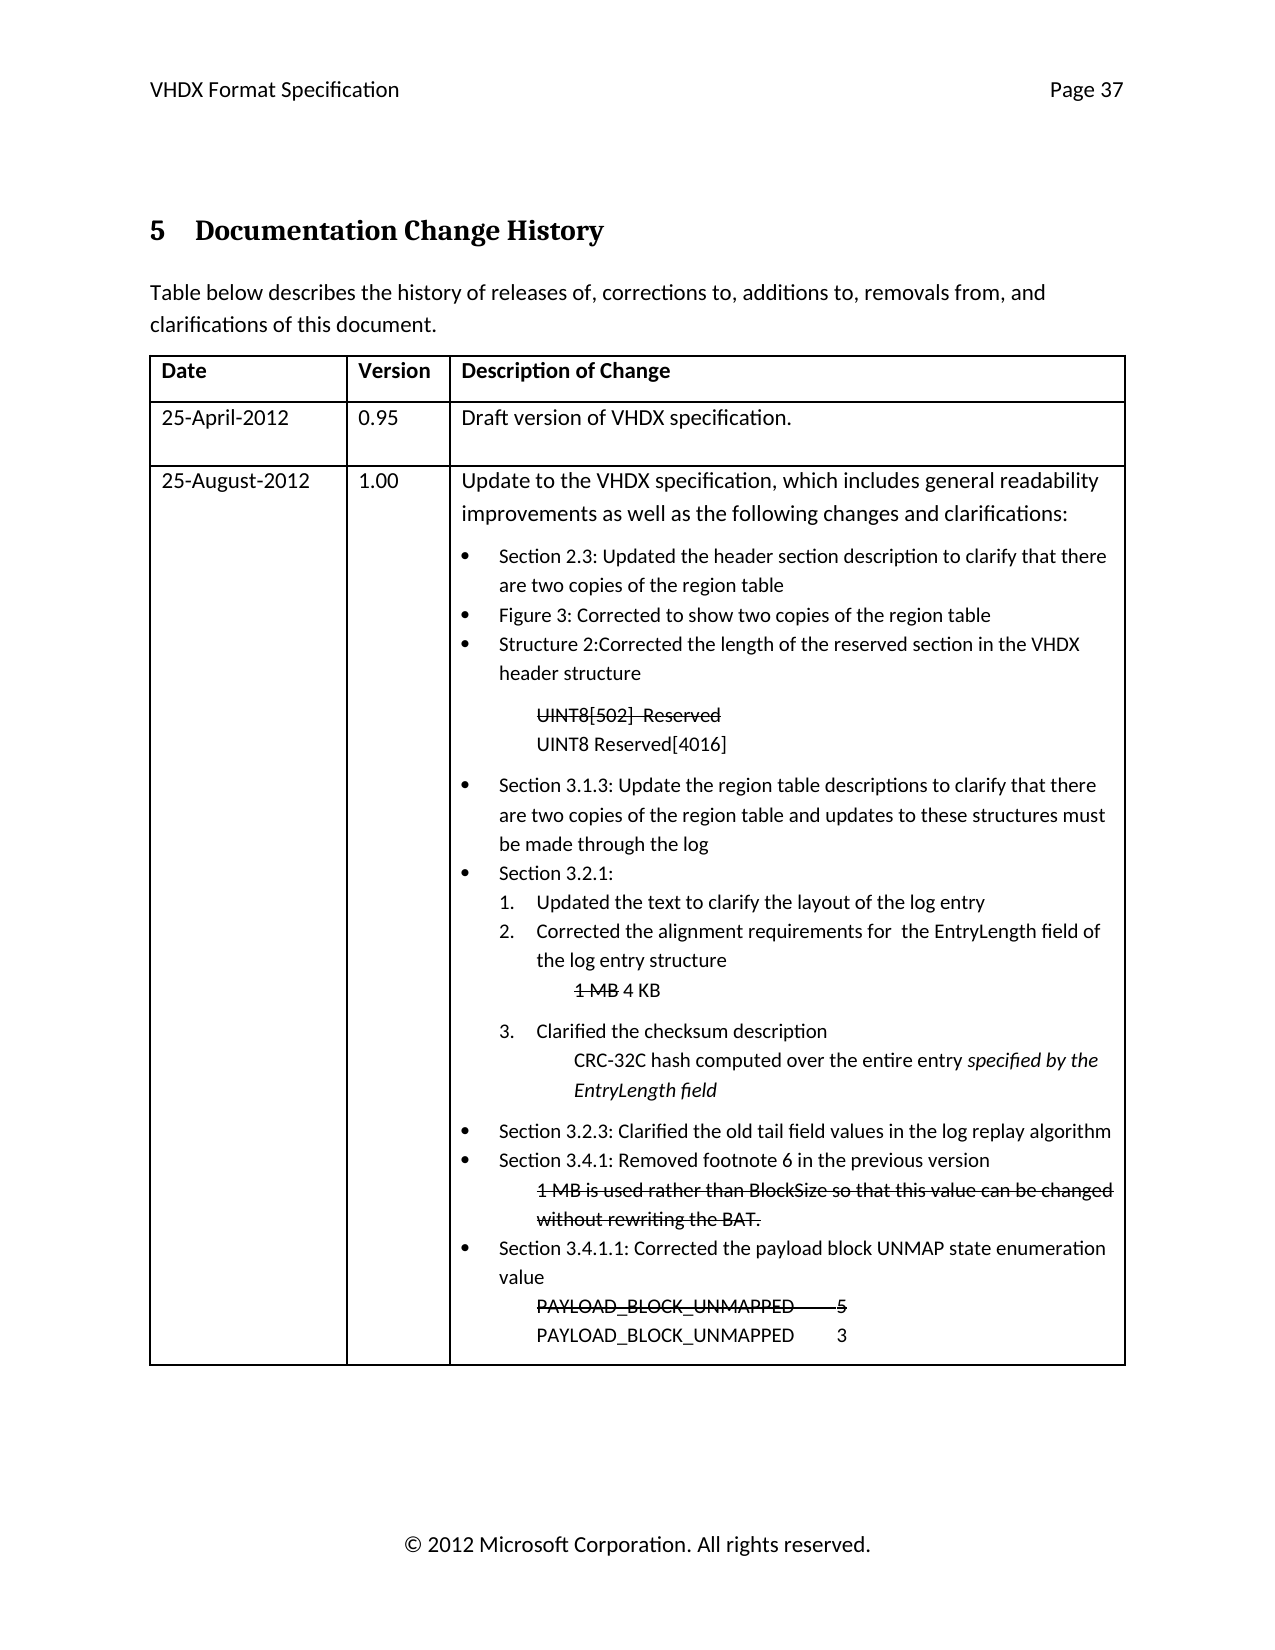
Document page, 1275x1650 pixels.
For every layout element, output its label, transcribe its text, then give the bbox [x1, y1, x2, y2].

table_header Description of Change [451, 357, 1124, 401]
table_header Date [151, 357, 346, 401]
table_cell 25-August-2012 [151, 467, 346, 1364]
table_cell Update to the VHDX specification, which includes general readability improvements as well as the following changes and clarifications: Section 2.3: Updated the header section description to clarify that there are two copies of the region table Figure 3: Corrected to show two copies of the region table Structure 2:Corrected the length of the reserved section in the VHDX header structure UINT8[502] Reserved UINT8 Reserved[4016] Section 3.1.3: Update the region table descriptions to clarify that there are two copies of the region table and updates to these structures must be made through the log Section 3.2.1: Updated the text to clarify the layout of the log entry Corrected the alignment requirements for the EntryLength field of the log entry structure 1 MB 4 KB Clarified the checksum description CRC-32C hash computed over the entire entry specified by the EntryLength field Section 3.2.3: Clarified the old tail field values in the log replay algorithm Section 3.4.1: Removed footnote 6 in the previous version 1 MB is used rather than BlockSize so that this value can be changed without rewriting the BAT. Section 3.4.1.1: Corrected the payload block UNMAP state enumeration value PAYLOAD_BLOCK_UNMAPPED 5 PAYLOAD_BLOCK_UNMAPPED 3 [451, 467, 1124, 1364]
table_cell 0.95 [348, 403, 449, 464]
table_header Version [348, 357, 449, 401]
table_cell 25-April-2012 [151, 403, 346, 464]
text Table below describes the history of releases of, corrections to, additions to, removals from, and clarifications of this document. [150, 278, 1125, 338]
subtitle Documentation Change History [150, 214, 1125, 248]
table_cell Draft version of VHDX specification. [451, 403, 1124, 464]
table_cell 1.00 [348, 467, 449, 1364]
